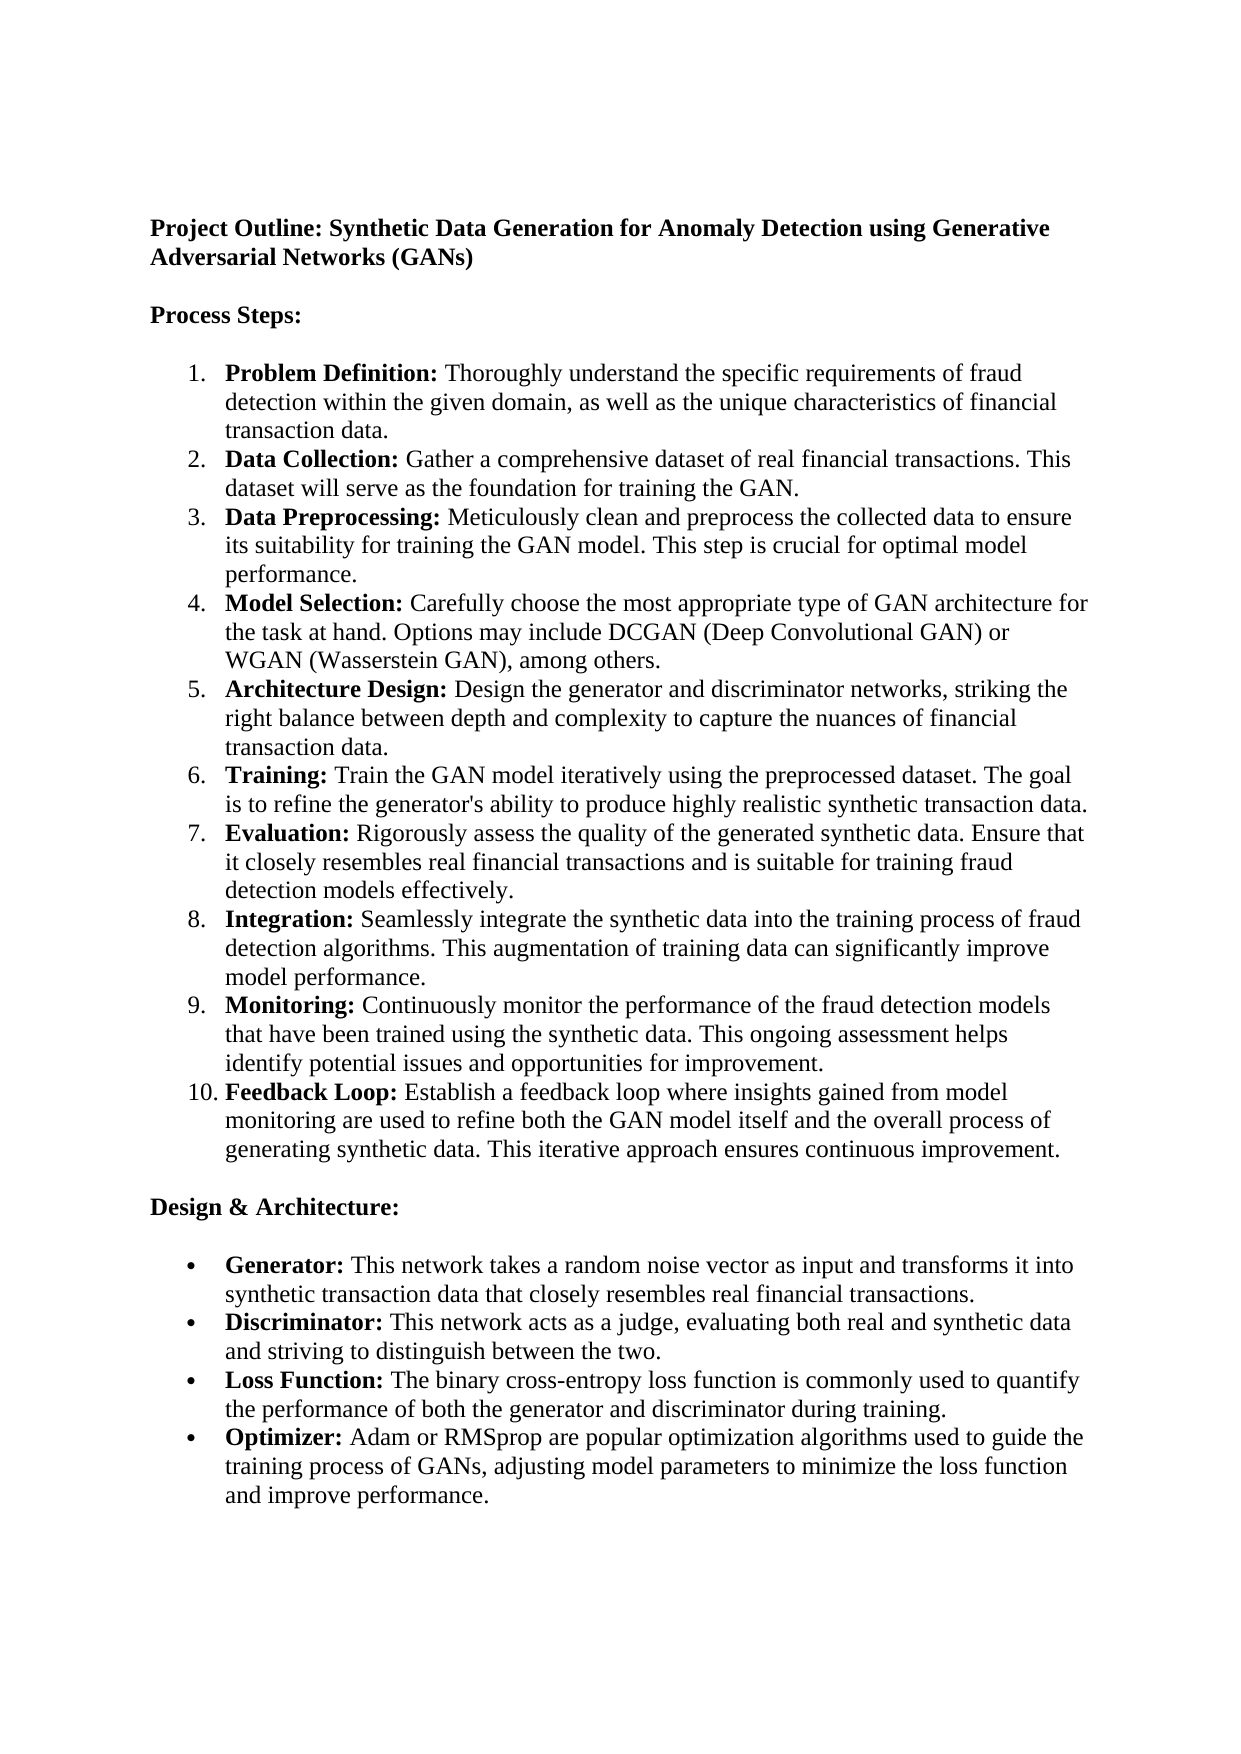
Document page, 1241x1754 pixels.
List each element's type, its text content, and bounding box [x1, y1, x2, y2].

list Problem Definition: Thoroughly understand the specific requirements of fraud detection within the given domain, as well as the unique characteristics of financial transaction data. [187, 358, 1090, 444]
text Project Outline: Synthetic Data Generation for Anomaly Detection using Generative Adversarial Networks (GANs) [150, 213, 1090, 271]
list Loss Function: The binary cross-entropy loss function is commonly used to quantify the performance of both the generator and discriminator during training. [187, 1365, 1090, 1422]
list Model Selection: Carefully choose the most appropriate type of GAN architecture for the task at hand. Options may include DCGAN (Deep Convolutional GAN) or WGAN (Wasserstein GAN), among others. [187, 588, 1090, 674]
list Feedback Loop: Establish a feedback loop where insights gained from model monitoring are used to refine both the GAN model itself and the overall process of generating synthetic data. This iterative approach ensures continuous improvement. [187, 1077, 1090, 1163]
list Discriminator: This network acts as a judge, evaluating both real and synthetic data and striving to distinguish between the two. [187, 1307, 1090, 1365]
list Training: Train the GAN model iteratively using the preprocessed dataset. The goal is to refine the generator's ability to produce highly realistic synthetic transaction data. [187, 760, 1090, 818]
text Design & Architecture: [150, 1192, 1090, 1221]
list Data Preprocessing: Meticulously clean and preprocess the collected data to ensure its suitability for training the GAN model. This step is crucial for optimal model performance. [187, 502, 1090, 588]
list Evaluation: Rigorously assess the quality of the generated synthetic data. Ensure that it closely resembles real financial transactions and is suitable for training fraud detection models effectively. [187, 818, 1090, 904]
text Process Steps: [150, 300, 1090, 329]
list Generator: This network takes a random noise vector as input and transforms it into synthetic transaction data that closely resembles real financial transactions. [187, 1250, 1090, 1307]
list Integration: Seamlessly integrate the synthetic data into the training process of fraud detection algorithms. This augmentation of training data can significantly improve model performance. [187, 904, 1090, 990]
list Monitoring: Continuously monitor the performance of the fraud detection models that have been trained using the synthetic data. This ongoing assessment helps identify potential issues and opportunities for improvement. [187, 990, 1090, 1077]
list Data Collection: Gather a comprehensive dataset of real financial transactions. This dataset will serve as the foundation for training the GAN. [187, 444, 1090, 502]
list Architecture Design: Design the generator and discriminator networks, striking the right balance between depth and complexity to capture the nuances of financial transaction data. [187, 674, 1090, 760]
list Optimizer: Adam or RMSprop are popular optimization algorithms used to guide the training process of GANs, adjusting model parameters to minimize the loss function and improve performance. [187, 1422, 1090, 1509]
